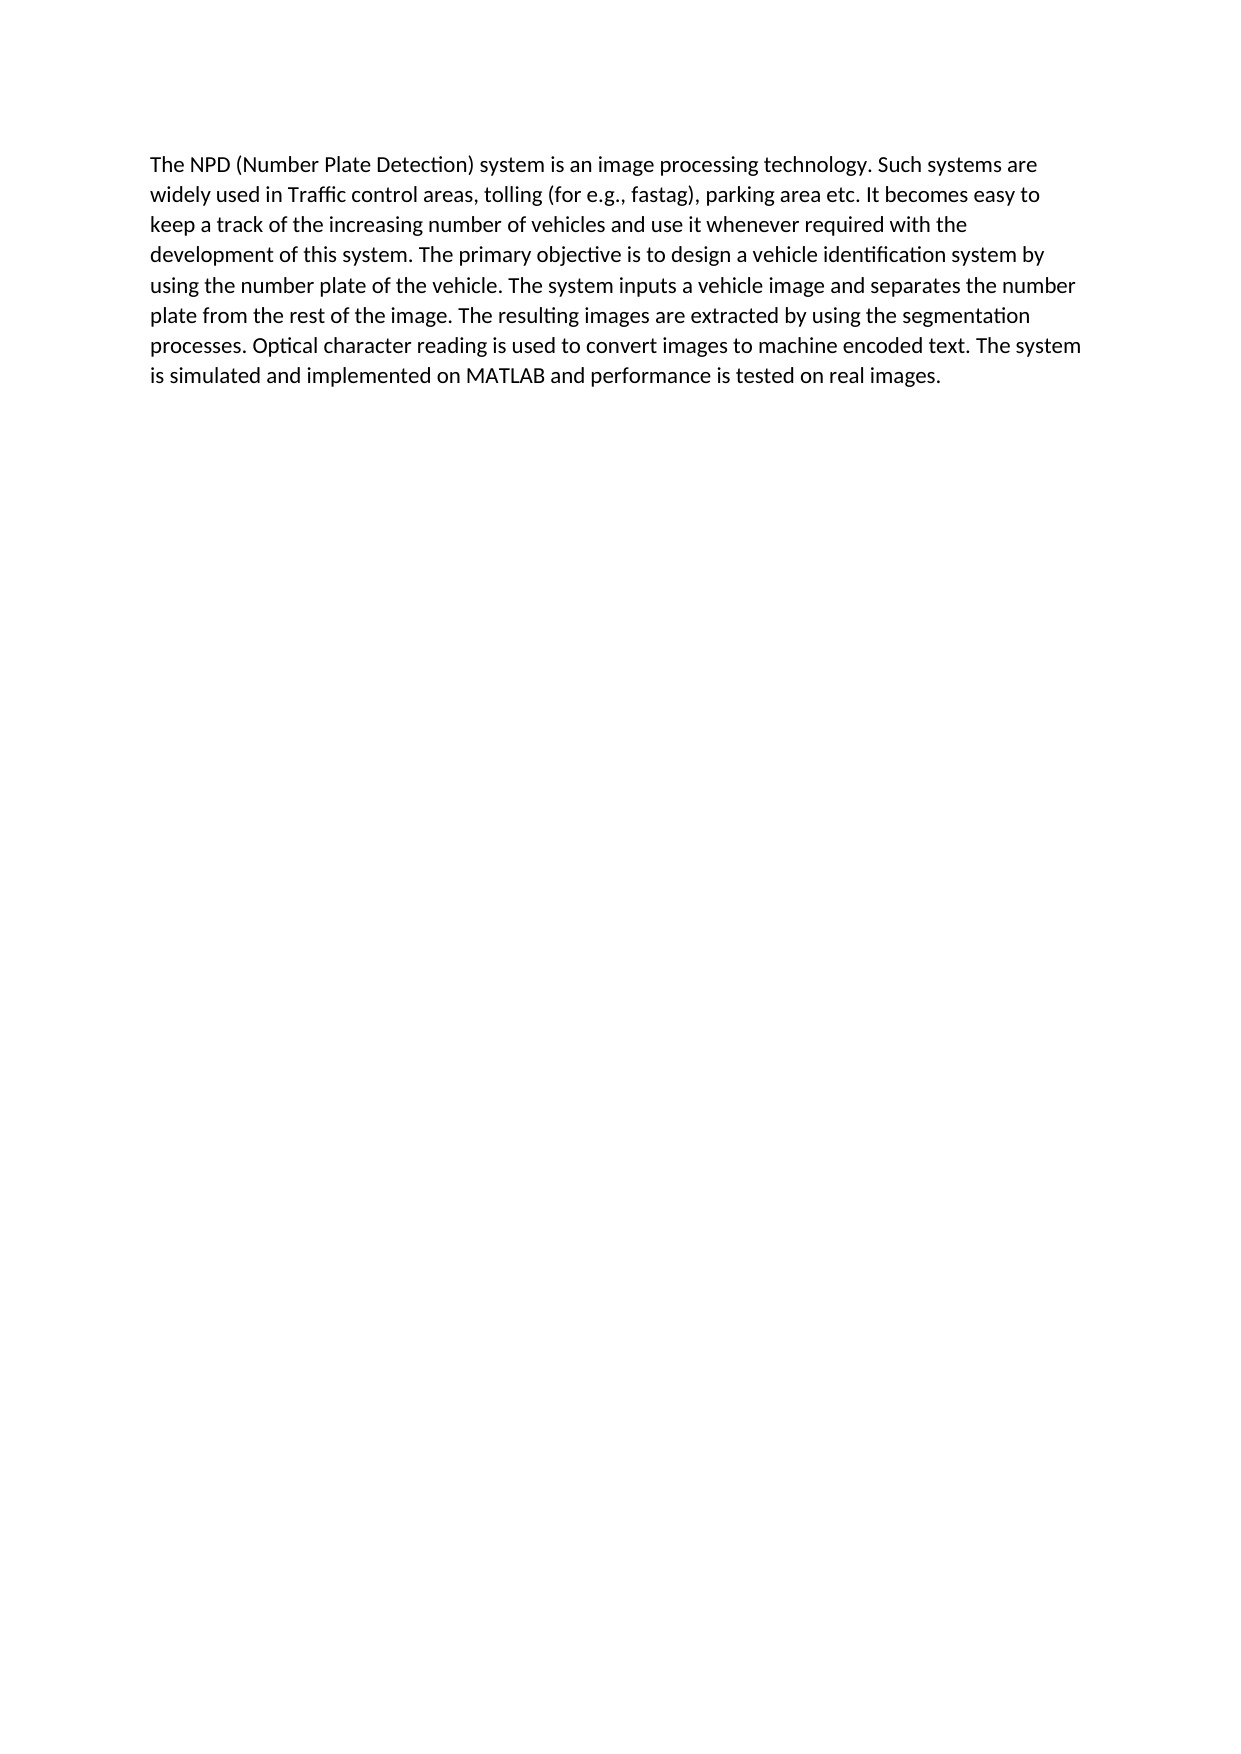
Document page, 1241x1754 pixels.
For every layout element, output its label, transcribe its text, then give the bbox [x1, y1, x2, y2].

text The NPD (Number Plate Detection) system is an image processing technology. Such systems are widely used in Traffic control areas, tolling (for e.g., fastag), parking area etc. It becomes easy to keep a track of the increasing number of vehicles and use it whenever required with the development of this system. The primary objective is to design a vehicle identification system by using the number plate of the vehicle. The system inputs a vehicle image and separates the number plate from the rest of the image. The resulting images are extracted by using the segmentation processes. Optical character reading is used to convert images to machine encoded text. The system is simulated and implemented on MATLAB and performance is tested on real images. [150, 150, 1090, 389]
